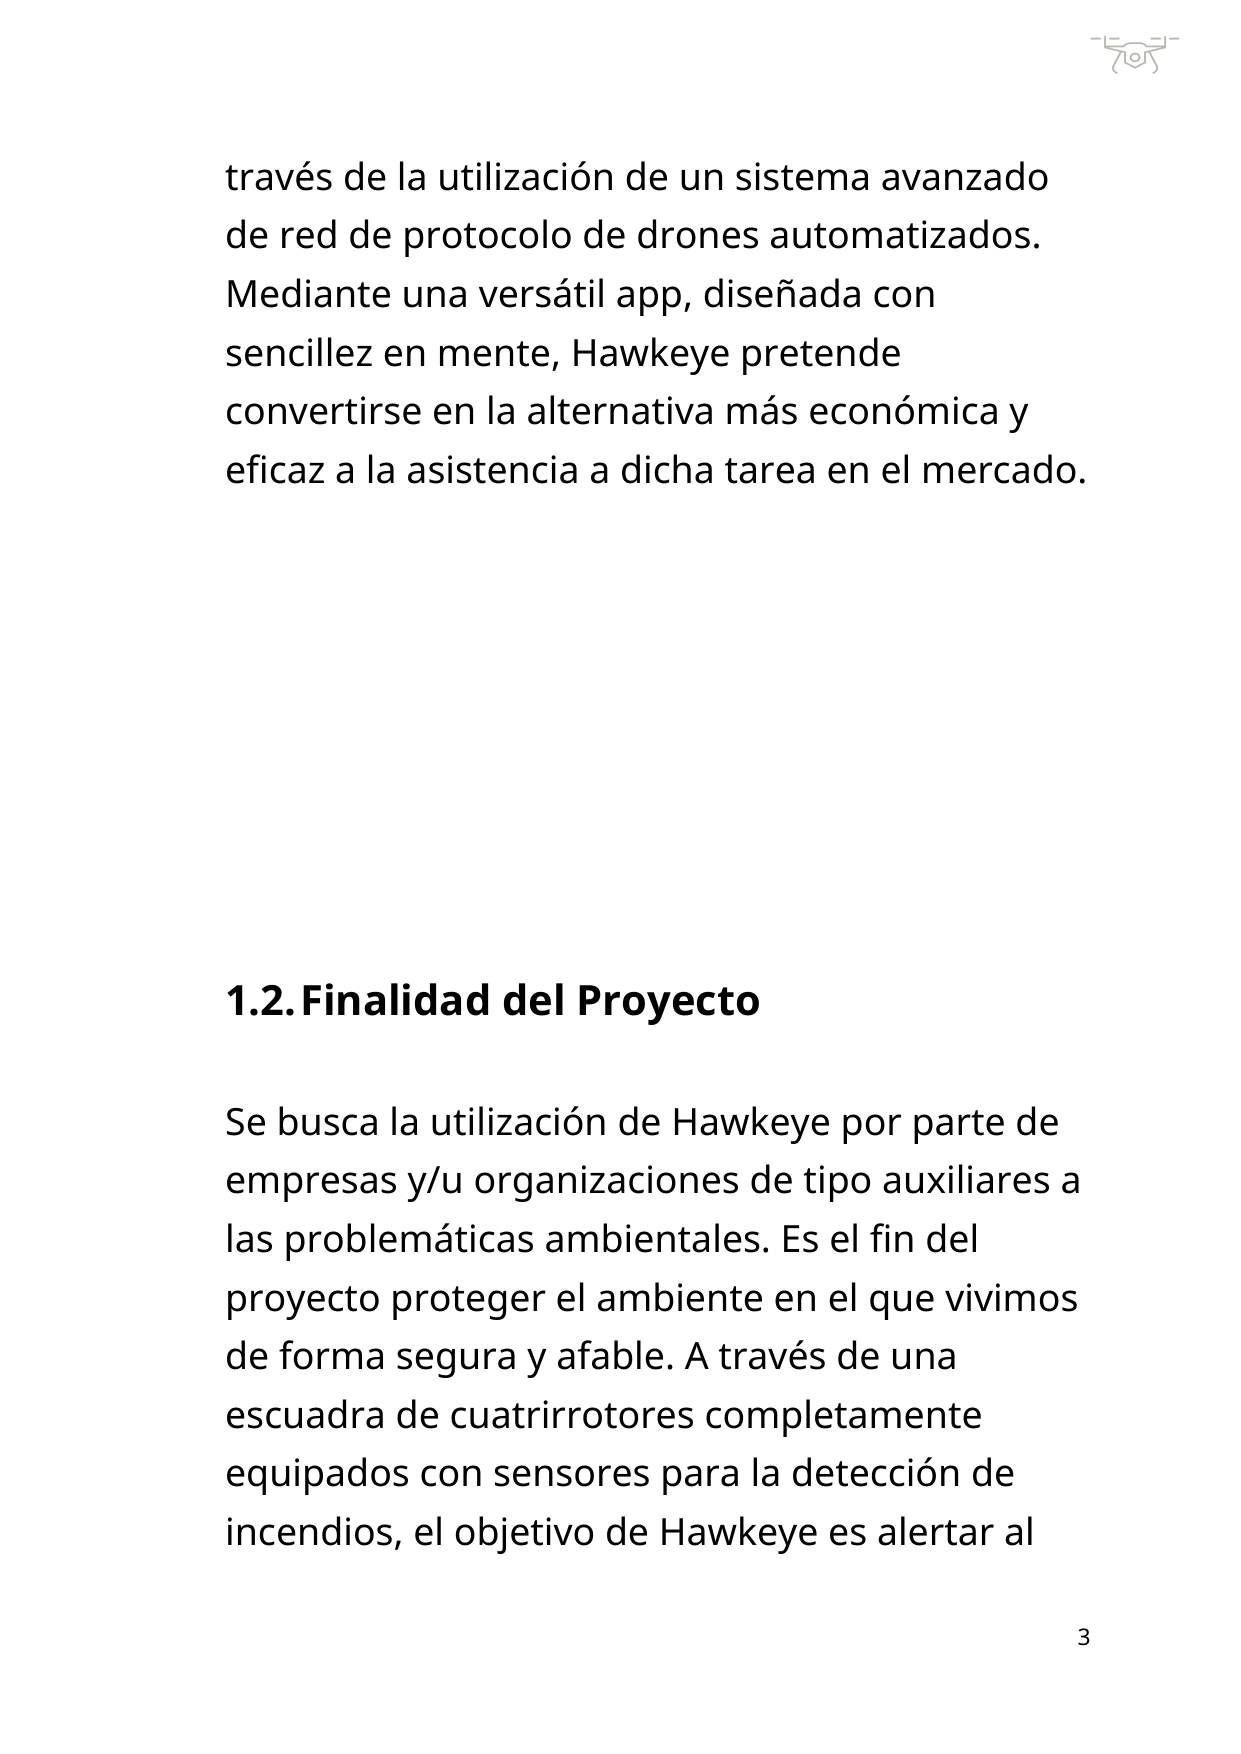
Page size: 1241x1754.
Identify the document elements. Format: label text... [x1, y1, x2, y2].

list Finalidad del Proyecto [225, 971, 1090, 1028]
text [225, 150, 1090, 494]
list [225, 1095, 1090, 1556]
